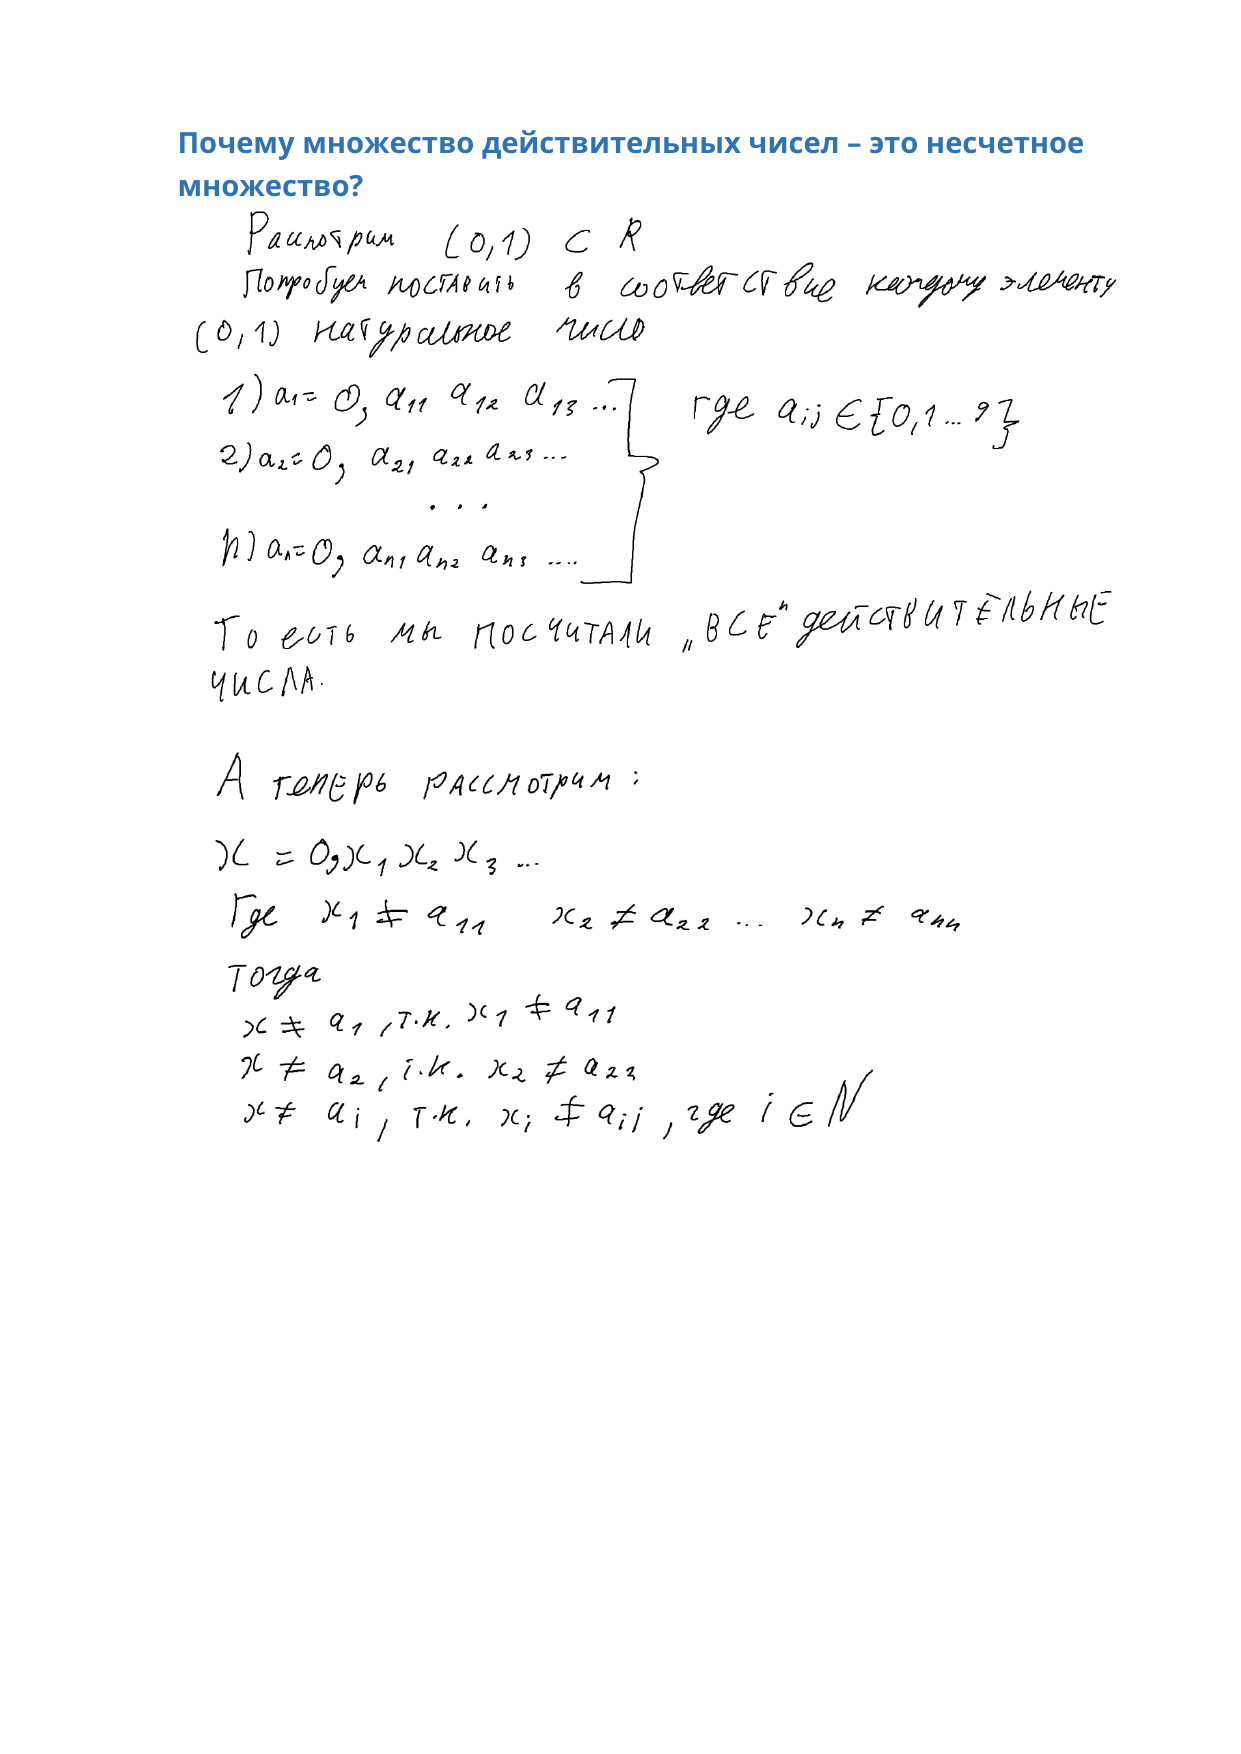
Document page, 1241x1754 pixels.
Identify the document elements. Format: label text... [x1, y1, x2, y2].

picture [177, 207, 1150, 717]
subtitle Почему множество действительных чисел – это несчетное множество? [177, 122, 1152, 205]
picture [177, 735, 1150, 1193]
